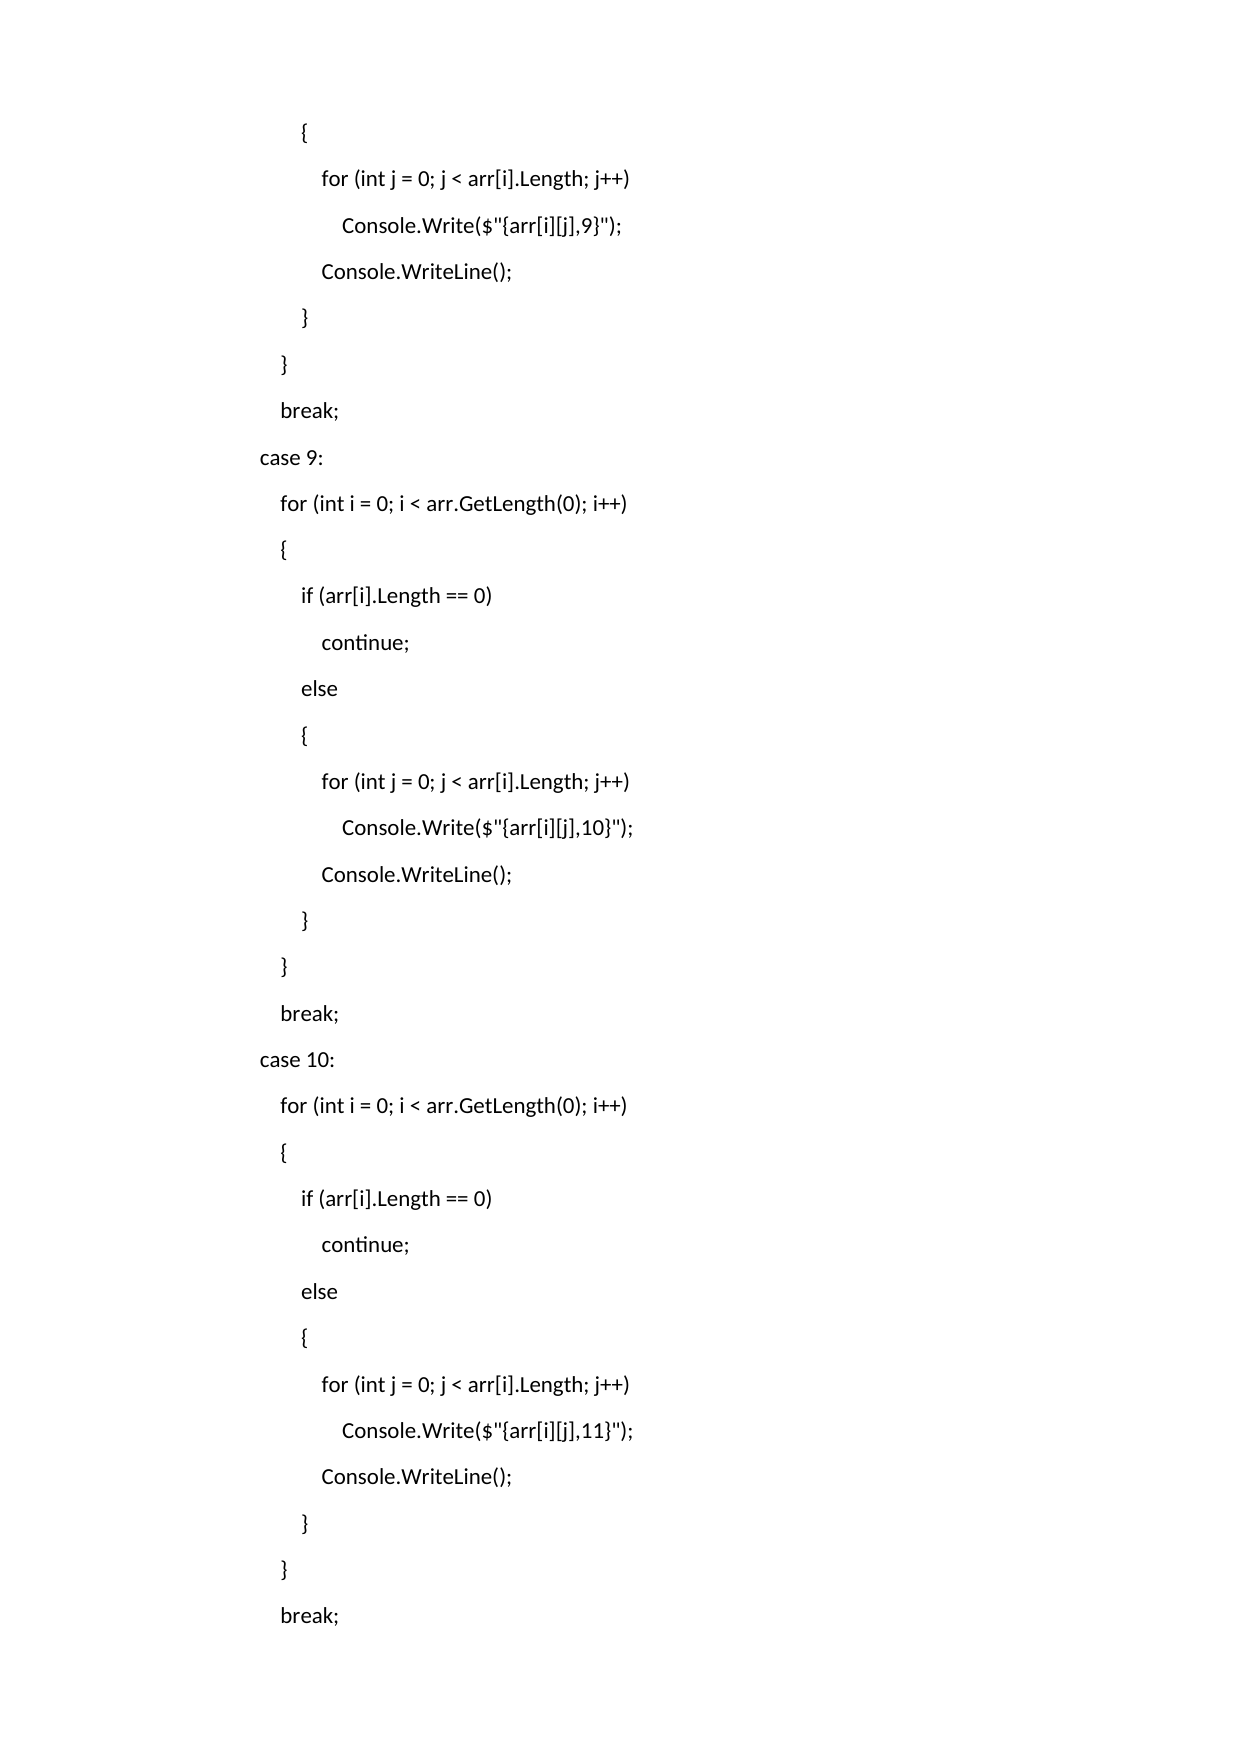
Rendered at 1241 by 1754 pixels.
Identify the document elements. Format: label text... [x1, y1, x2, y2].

text continue; [177, 628, 1152, 656]
text } [177, 952, 1152, 981]
text for (int j = 0; j < arr[i].Length; j++) [177, 164, 1152, 192]
text case 9: [177, 443, 1152, 471]
text } [177, 906, 1152, 934]
text Console.WriteLine(); [177, 860, 1152, 888]
text } [177, 1555, 1152, 1583]
text else [177, 674, 1152, 702]
text else [177, 1277, 1152, 1305]
text Console.WriteLine(); [177, 1462, 1152, 1490]
text break; [177, 999, 1152, 1027]
text Console.Write($"{arr[i][j],9}"); [177, 211, 1152, 239]
text break; [177, 1601, 1152, 1629]
text Console.WriteLine(); [177, 257, 1152, 285]
text for (int i = 0; i < arr.GetLength(0); i++) [177, 1092, 1152, 1119]
text { [177, 535, 1152, 563]
text continue; [177, 1231, 1152, 1259]
text { [177, 721, 1152, 749]
text } [177, 1509, 1152, 1537]
text { [177, 1323, 1152, 1351]
text } [177, 303, 1152, 332]
text Console.Write($"{arr[i][j],10}"); [177, 813, 1152, 841]
text { [177, 1138, 1152, 1166]
text break; [177, 396, 1152, 424]
text for (int j = 0; j < arr[i].Length; j++) [177, 1370, 1152, 1398]
text for (int j = 0; j < arr[i].Length; j++) [177, 767, 1152, 795]
text { [177, 118, 1152, 146]
text case 10: [177, 1045, 1152, 1073]
text if (arr[i].Length == 0) [177, 582, 1152, 610]
text if (arr[i].Length == 0) [177, 1184, 1152, 1212]
text Console.Write($"{arr[i][j],11}"); [177, 1416, 1152, 1444]
text } [177, 350, 1152, 378]
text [177, 489, 1152, 517]
